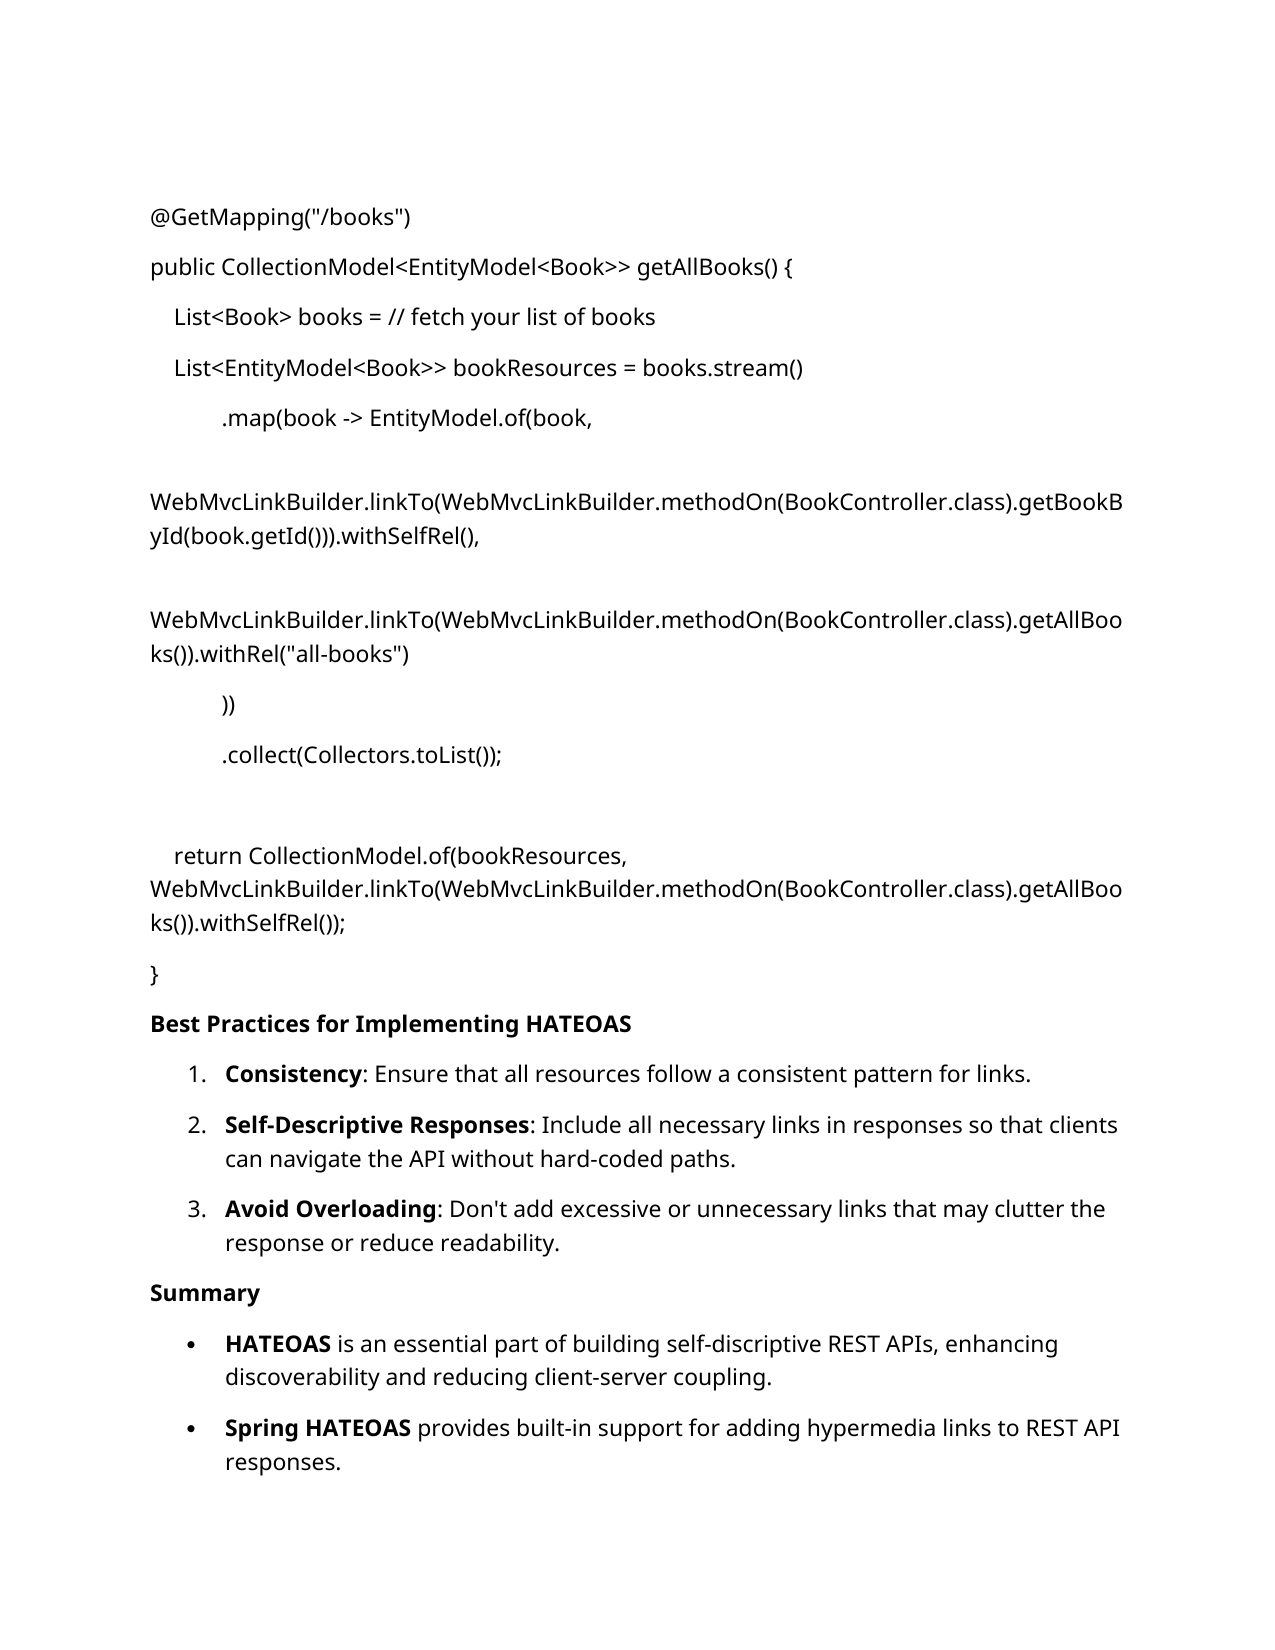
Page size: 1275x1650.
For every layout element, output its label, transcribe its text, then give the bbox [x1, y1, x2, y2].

text .collect(Collectors.toList()); [150, 739, 1125, 770]
text Best Practices for Implementing HATEOAS [150, 1008, 1125, 1039]
text WebMvcLinkBuilder.linkTo(WebMvcLinkBuilder.methodOn(BookController.class).getBookById(book.getId())).withSelfRel(), [150, 452, 1125, 551]
text } [150, 957, 1125, 989]
text public CollectionModel<EntityModel<Book>> getAllBooks() { [150, 251, 1125, 282]
list HATEOAS is an essential part of building self-discriptive REST APIs, enhancing discoverability and reducing client-server coupling. [187, 1327, 1125, 1392]
text )) [150, 688, 1125, 719]
text .map(book -> EntityModel.of(book, [150, 402, 1125, 433]
text return CollectionModel.of(bookResources, WebMvcLinkBuilder.linkTo(WebMvcLinkBuilder.methodOn(BookController.class).getAllBooks()).withSelfRel()); [150, 839, 1125, 938]
list Self-Descriptive Responses: Include all necessary links in responses so that clients can navigate the API without hard-coded paths. [187, 1109, 1125, 1174]
list Consistency: Ensure that all resources follow a consistent pattern for links. [187, 1058, 1125, 1089]
text List<EntityModel<Book>> bookResources = books.stream() [150, 352, 1125, 383]
text WebMvcLinkBuilder.linkTo(WebMvcLinkBuilder.methodOn(BookController.class).getAllBooks()).withRel("all-books") [150, 570, 1125, 669]
text Summary [150, 1277, 1125, 1308]
list Avoid Overloading: Don't add excessive or unnecessary links that may clutter the response or reduce readability. [187, 1193, 1125, 1258]
text @GetMapping("/books") [150, 200, 1125, 232]
list Spring HATEOAS provides built-in support for adding hypermedia links to REST API responses. [187, 1412, 1125, 1477]
text List<Book> books = // fetch your list of books [150, 301, 1125, 332]
